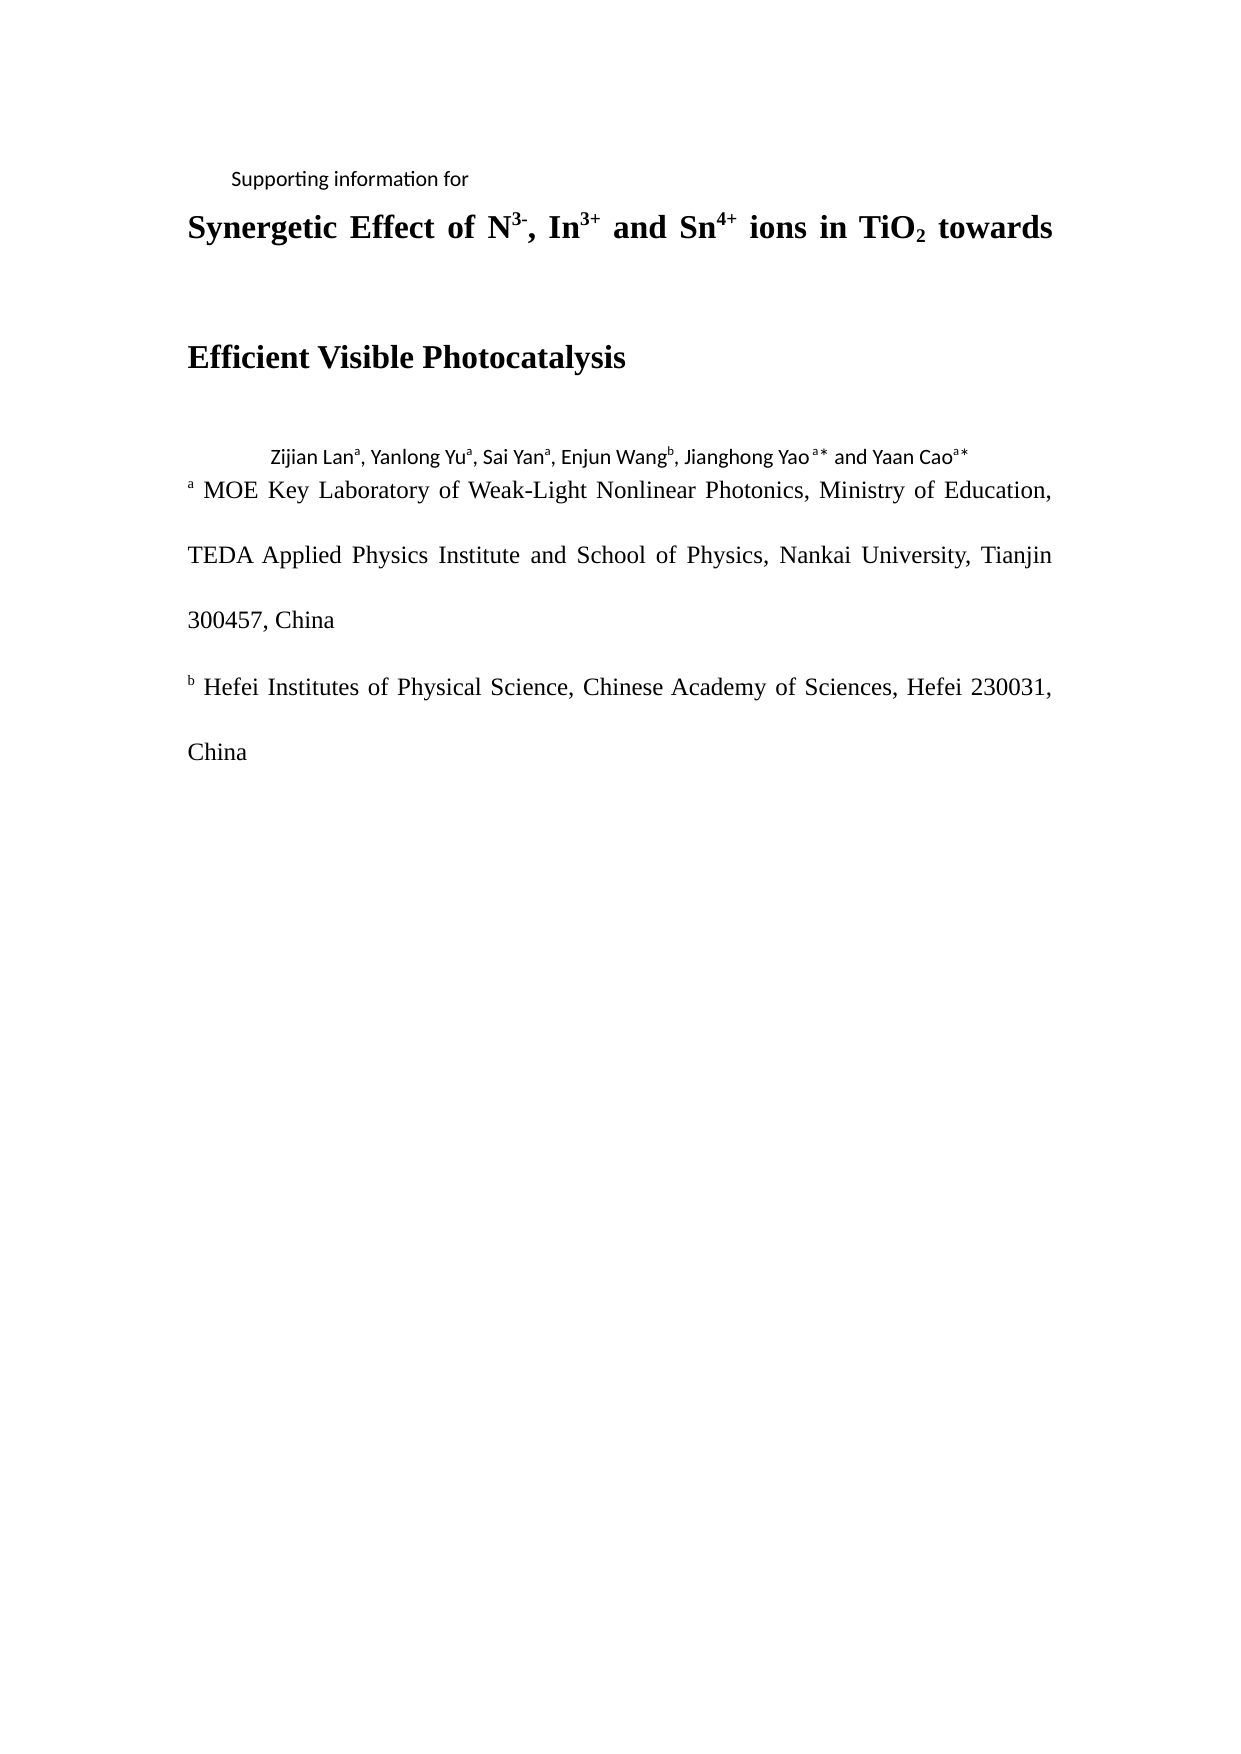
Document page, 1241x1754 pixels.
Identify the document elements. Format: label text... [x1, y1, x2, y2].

text b Hefei Institutes of Physical Science, Chinese Academy of Sciences, Hefei 230031, China [187, 670, 1053, 768]
text Zijian Lana, Yanlong Yua, Sai Yana, Enjun Wangb, Jianghong Yao a* and Yaan Caoa* [187, 440, 1053, 473]
text Synergetic Effect of N3-, In3+ and Sn4+ ions in TiO2 towards Efficient Visible Photocatalysis [187, 194, 1053, 389]
text a MOE Key Laboratory of Weak-Light Nonlinear Photonics, Ministry of Education, TEDA Applied Physics Institute and School of Physics, Nankai University, Tianjin 300457, China [187, 473, 1053, 635]
text Supporting information for [187, 162, 1053, 194]
